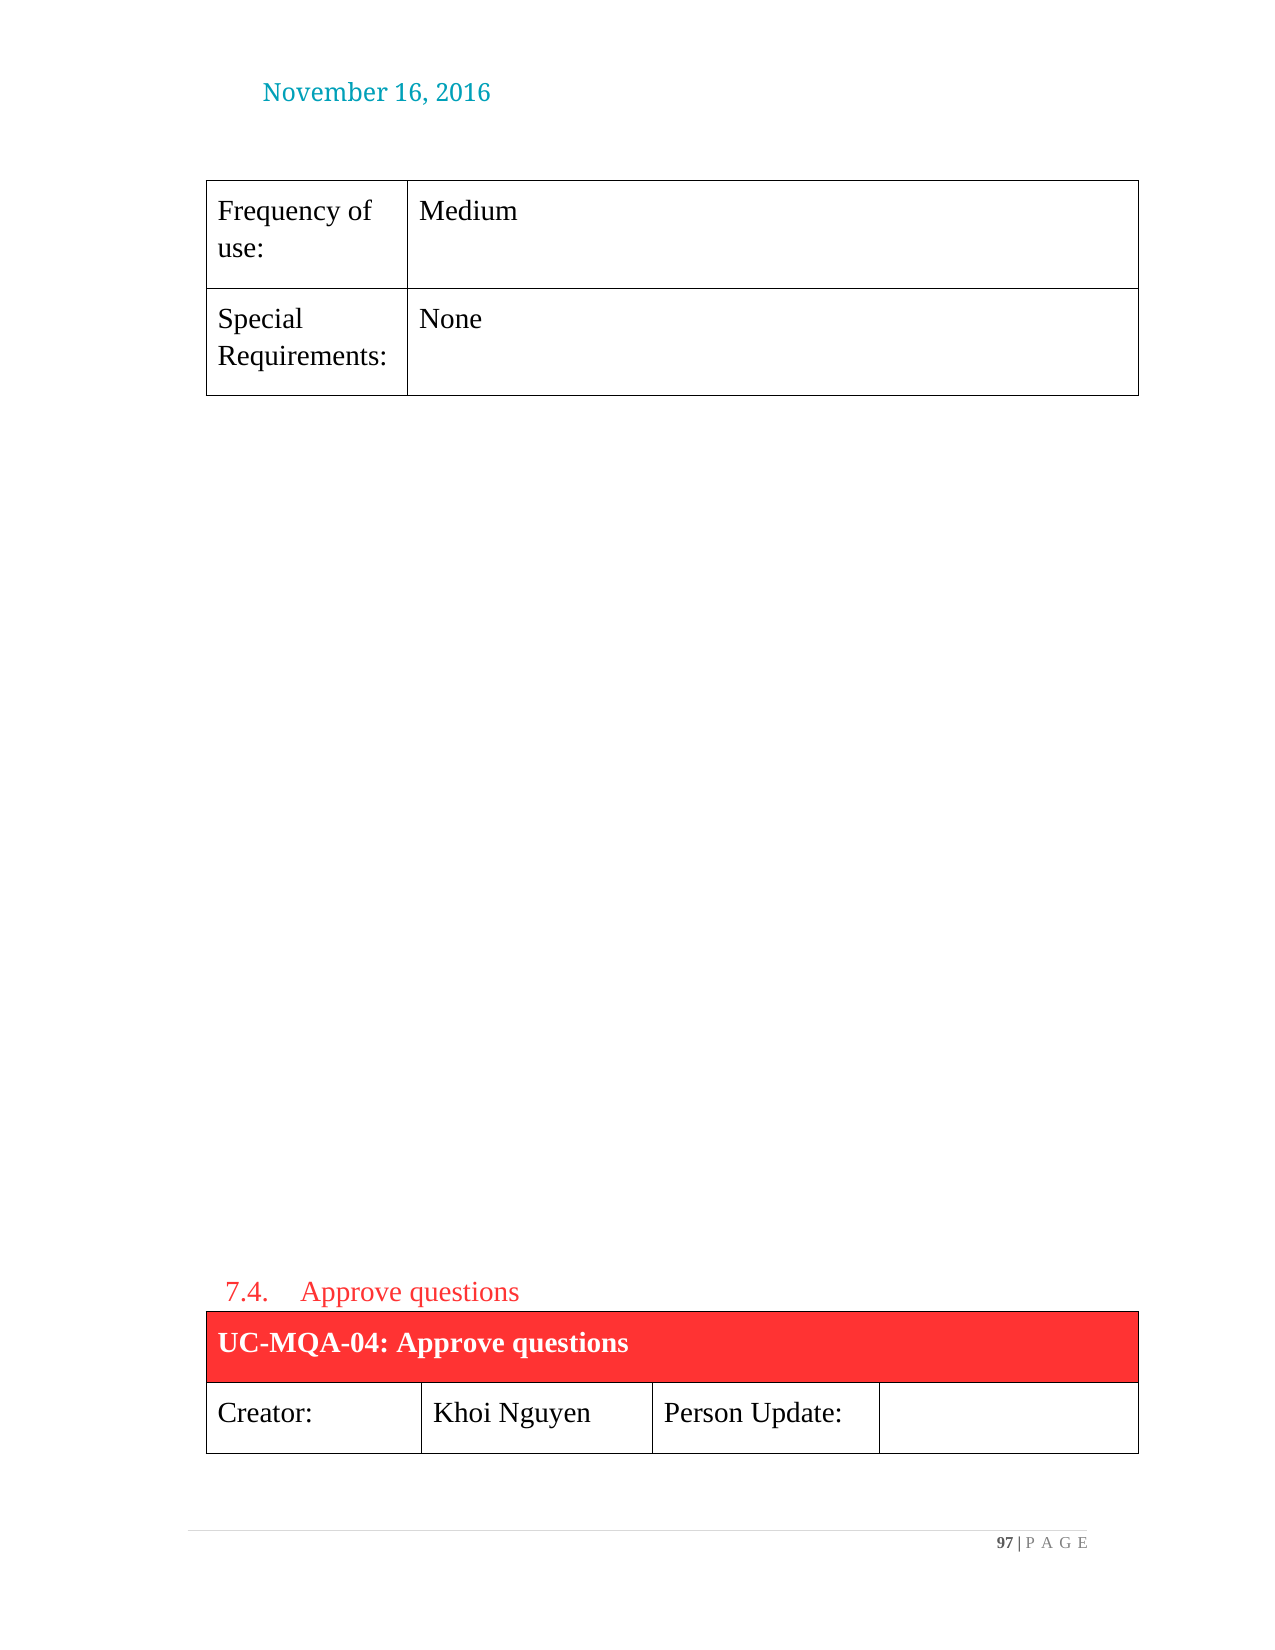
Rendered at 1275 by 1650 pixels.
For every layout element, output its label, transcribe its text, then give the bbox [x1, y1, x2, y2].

table_cell Special Requirements: [207, 289, 407, 395]
table_cell Person Update: [653, 1383, 879, 1453]
table_cell Khoi Nguyen [422, 1383, 652, 1453]
table_cell Medium [408, 181, 1138, 288]
table_header UC-MQA-04: Approve questions [207, 1312, 1138, 1382]
table_cell Creator: [207, 1383, 421, 1453]
subtitle Approve questions [225, 1274, 1087, 1308]
table_cell None [408, 289, 1138, 395]
table_cell Frequency of use: [207, 181, 407, 288]
table_cell [880, 1383, 1138, 1453]
